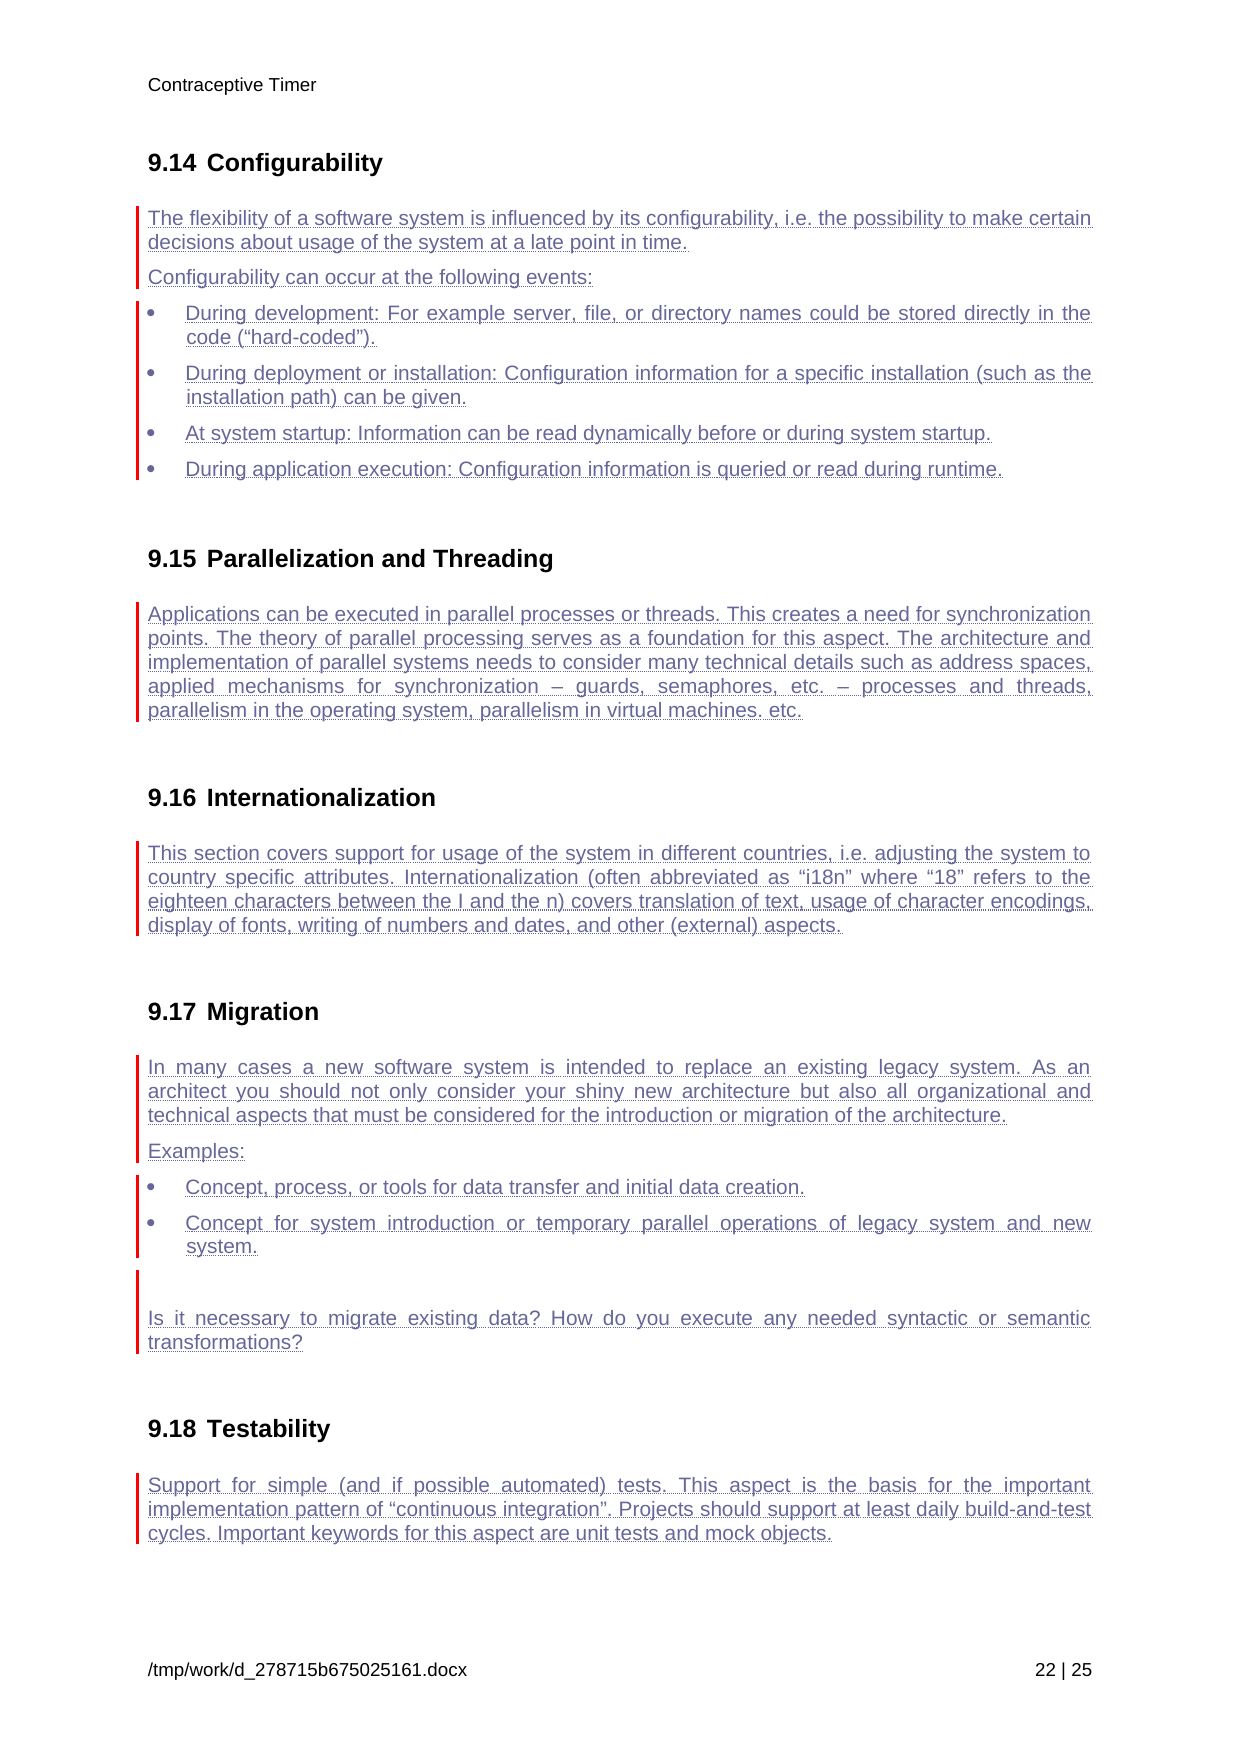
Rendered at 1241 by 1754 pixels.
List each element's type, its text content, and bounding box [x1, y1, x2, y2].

subtitle Parallelization and Threading [148, 544, 1093, 573]
text The flexibility of a software system is influenced by its configurability, i.e. the possibility to make certain decisions about usage of the system at a late point in time. [139, 206, 1093, 253]
text Applications can be executed in parallel processes or threads. This creates a need for synchronization points. The theory of parallel processing serves as a foundation for this aspect. The architecture and implementation of parallel systems needs to consider many technical details such as address spaces, applied mechanisms for synchronization – guards, semaphores, etc. – processes and threads, parallelism in the operating system, parallelism in virtual machines. etc. [139, 602, 1093, 722]
text During application execution: Configuration information is queried or read during runtime. [139, 456, 1093, 480]
text Concept for system introduction or temporary parallel operations of legacy system and new system. [139, 1210, 1093, 1258]
text Examples: [139, 1139, 1093, 1163]
subtitle Migration [148, 997, 1093, 1026]
subtitle Internationalization [148, 783, 1093, 811]
text Support for simple (and if possible automated) tests. This aspect is the basis for the important implementation pattern of “continuous integration”. Projects should support at least daily build-and-test cycles. Important keywords for this aspect are unit tests and mock objects. [136, 1472, 1093, 1544]
text This section covers support for usage of the system in different countries, i.e. adjusting the system to country specific attributes. Internationalization (often abbreviated as “i18n” where “18” refers to the eighteen characters between the I and the n) covers translation of text, usage of character encodings, display of fonts, writing of numbers and dates, and other (external) aspects. [139, 841, 1093, 936]
text During deployment or installation: Configuration information for a specific installation (such as the installation path) can be given. [139, 361, 1093, 409]
subtitle Testability [148, 1414, 1093, 1443]
text In many cases a new software system is intended to replace an existing legacy system. As an architect you should not only consider your shiny new architecture but also all organizational and technical aspects that must be considered for the introduction or migration of the architecture. [139, 1055, 1093, 1127]
text Configurability can occur at the following events: [139, 265, 1093, 289]
text Is it necessary to migrate existing data? How do you execute any needed syntactic or semantic transformations? [139, 1306, 1093, 1354]
text Concept, process, or tools for data transfer and initial data creation. [136, 1174, 1093, 1198]
text At system startup: Information can be read dynamically before or during system startup. [139, 421, 1093, 444]
text During development: For example server, file, or directory names could be stored directly in the code (“hard-coded”). [139, 301, 1093, 349]
subtitle Configurability [148, 148, 1093, 176]
